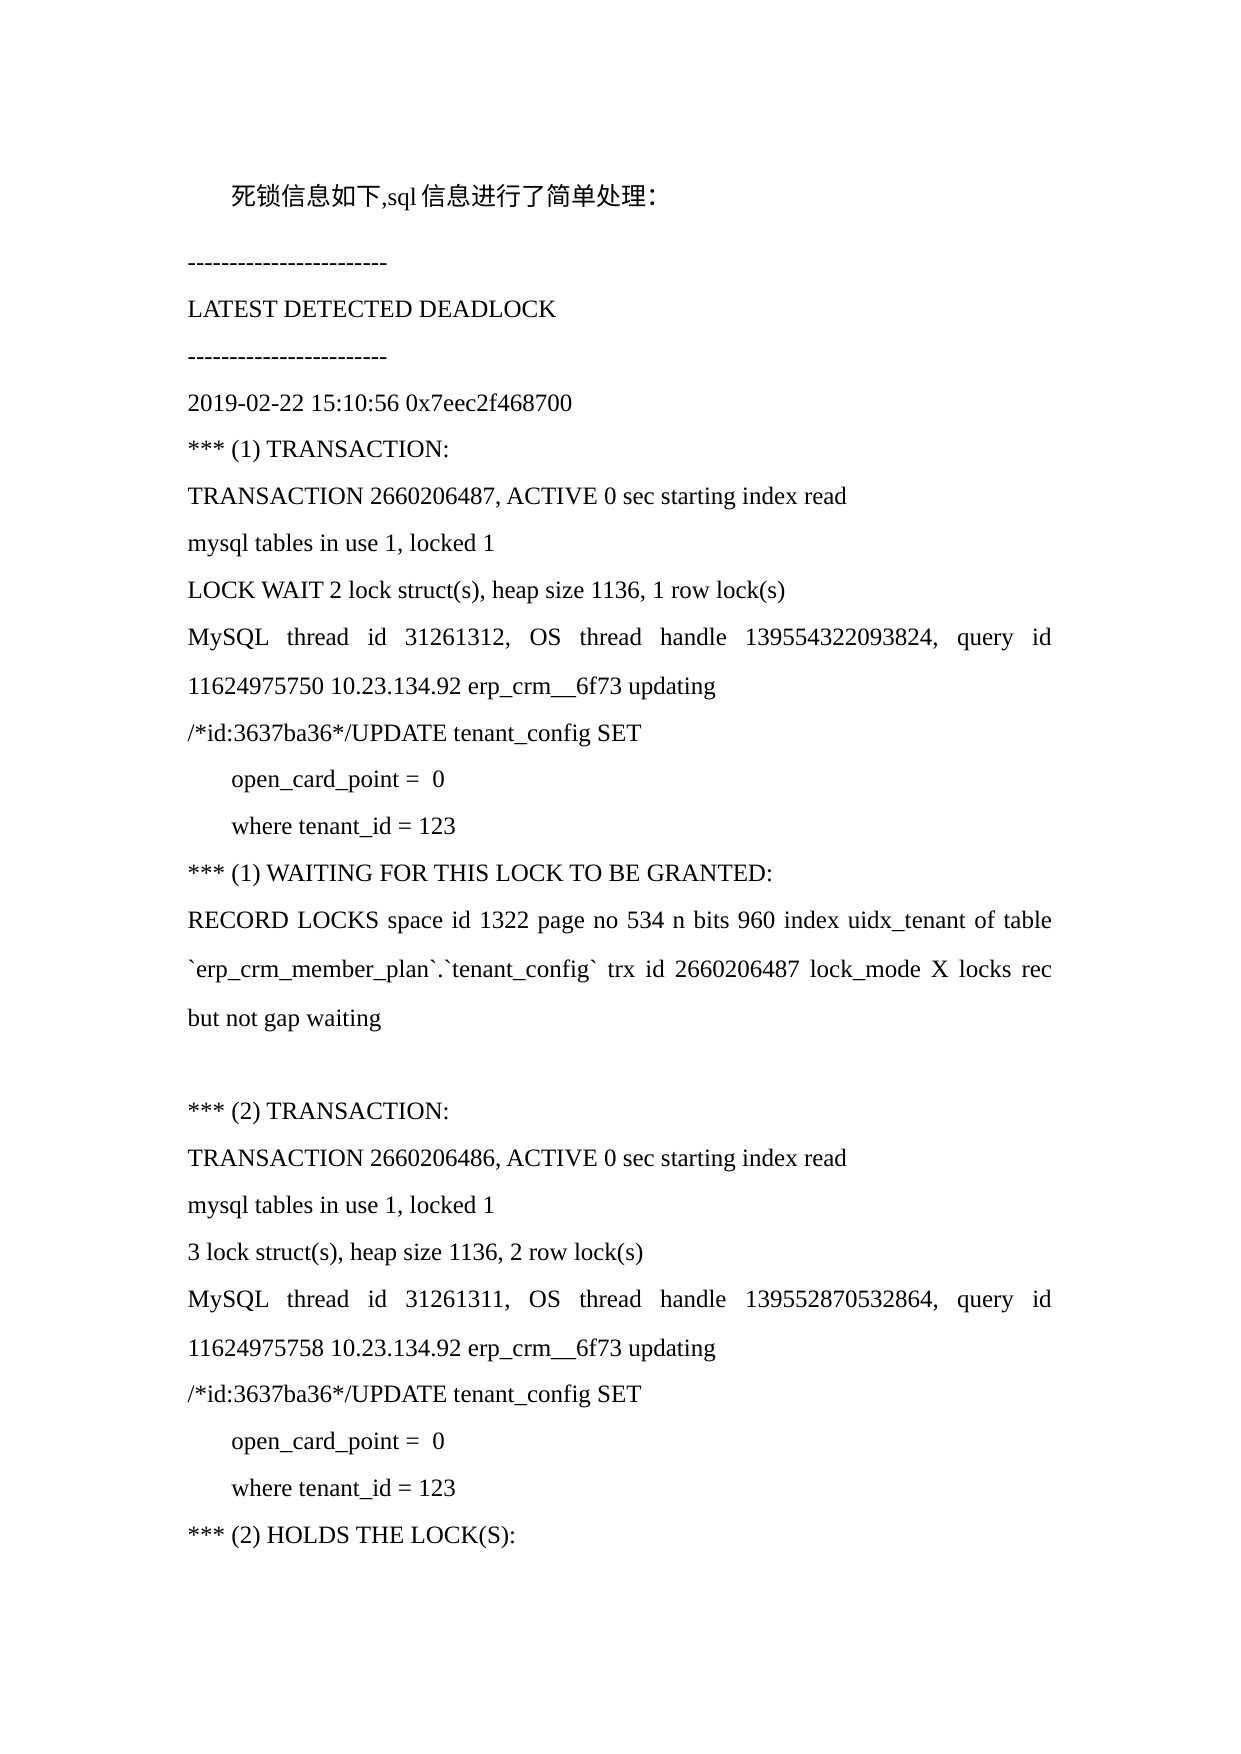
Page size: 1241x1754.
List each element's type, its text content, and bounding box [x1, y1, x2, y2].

text 2019-02-22 15:10:56 0x7eec2f468700 [187, 386, 1053, 418]
text MySQL thread id 31261312, OS thread handle 139554322093824, query id 11624975750 10.23.134.92 erp_crm__6f73 updating [187, 620, 1053, 701]
text *** (2) HOLDS THE LOCK(S): [187, 1518, 1053, 1551]
text ------------------------ [187, 245, 1053, 278]
text mysql tables in use 1, locked 1 [187, 1188, 1053, 1221]
text where tenant_id = 123 [187, 1471, 1053, 1504]
text LATEST DETECTED DEADLOCK [187, 292, 1053, 324]
text RECORD LOCKS space id 1322 page no 534 n bits 960 index uidx_tenant of table `erp_crm_member_plan`.`tenant_config` trx id 2660206487 lock_mode X locks rec but not gap waiting [187, 903, 1053, 1033]
text *** (1) TRANSACTION: [187, 433, 1053, 465]
text 3 lock struct(s), heap size 1136, 2 row lock(s) [187, 1235, 1053, 1268]
text /*id:3637ba36*/UPDATE tenant_config SET [187, 716, 1053, 748]
text open_card_point = 0 [187, 1424, 1053, 1457]
text MySQL thread id 31261311, OS thread handle 139552870532864, query id 11624975758 10.23.134.92 erp_crm__6f73 updating [187, 1282, 1053, 1363]
text *** (1) WAITING FOR THIS LOCK TO BE GRANTED: [187, 856, 1053, 889]
text where tenant_id = 123 [187, 809, 1053, 842]
text TRANSACTION 2660206486, ACTIVE 0 sec starting index read [187, 1141, 1053, 1174]
text /*id:3637ba36*/UPDATE tenant_config SET [187, 1378, 1053, 1410]
text *** (2) TRANSACTION: [187, 1094, 1053, 1127]
text ------------------------ [187, 339, 1053, 371]
text 死锁信息如下,sql信息进行了简单处理： [187, 162, 1053, 227]
text LOCK WAIT 2 lock struct(s), heap size 1136, 1 row lock(s) [187, 573, 1053, 606]
text mysql tables in use 1, locked 1 [187, 526, 1053, 559]
text open_card_point = 0 [187, 763, 1053, 795]
text TRANSACTION 2660206487, ACTIVE 0 sec starting index read [187, 479, 1053, 512]
